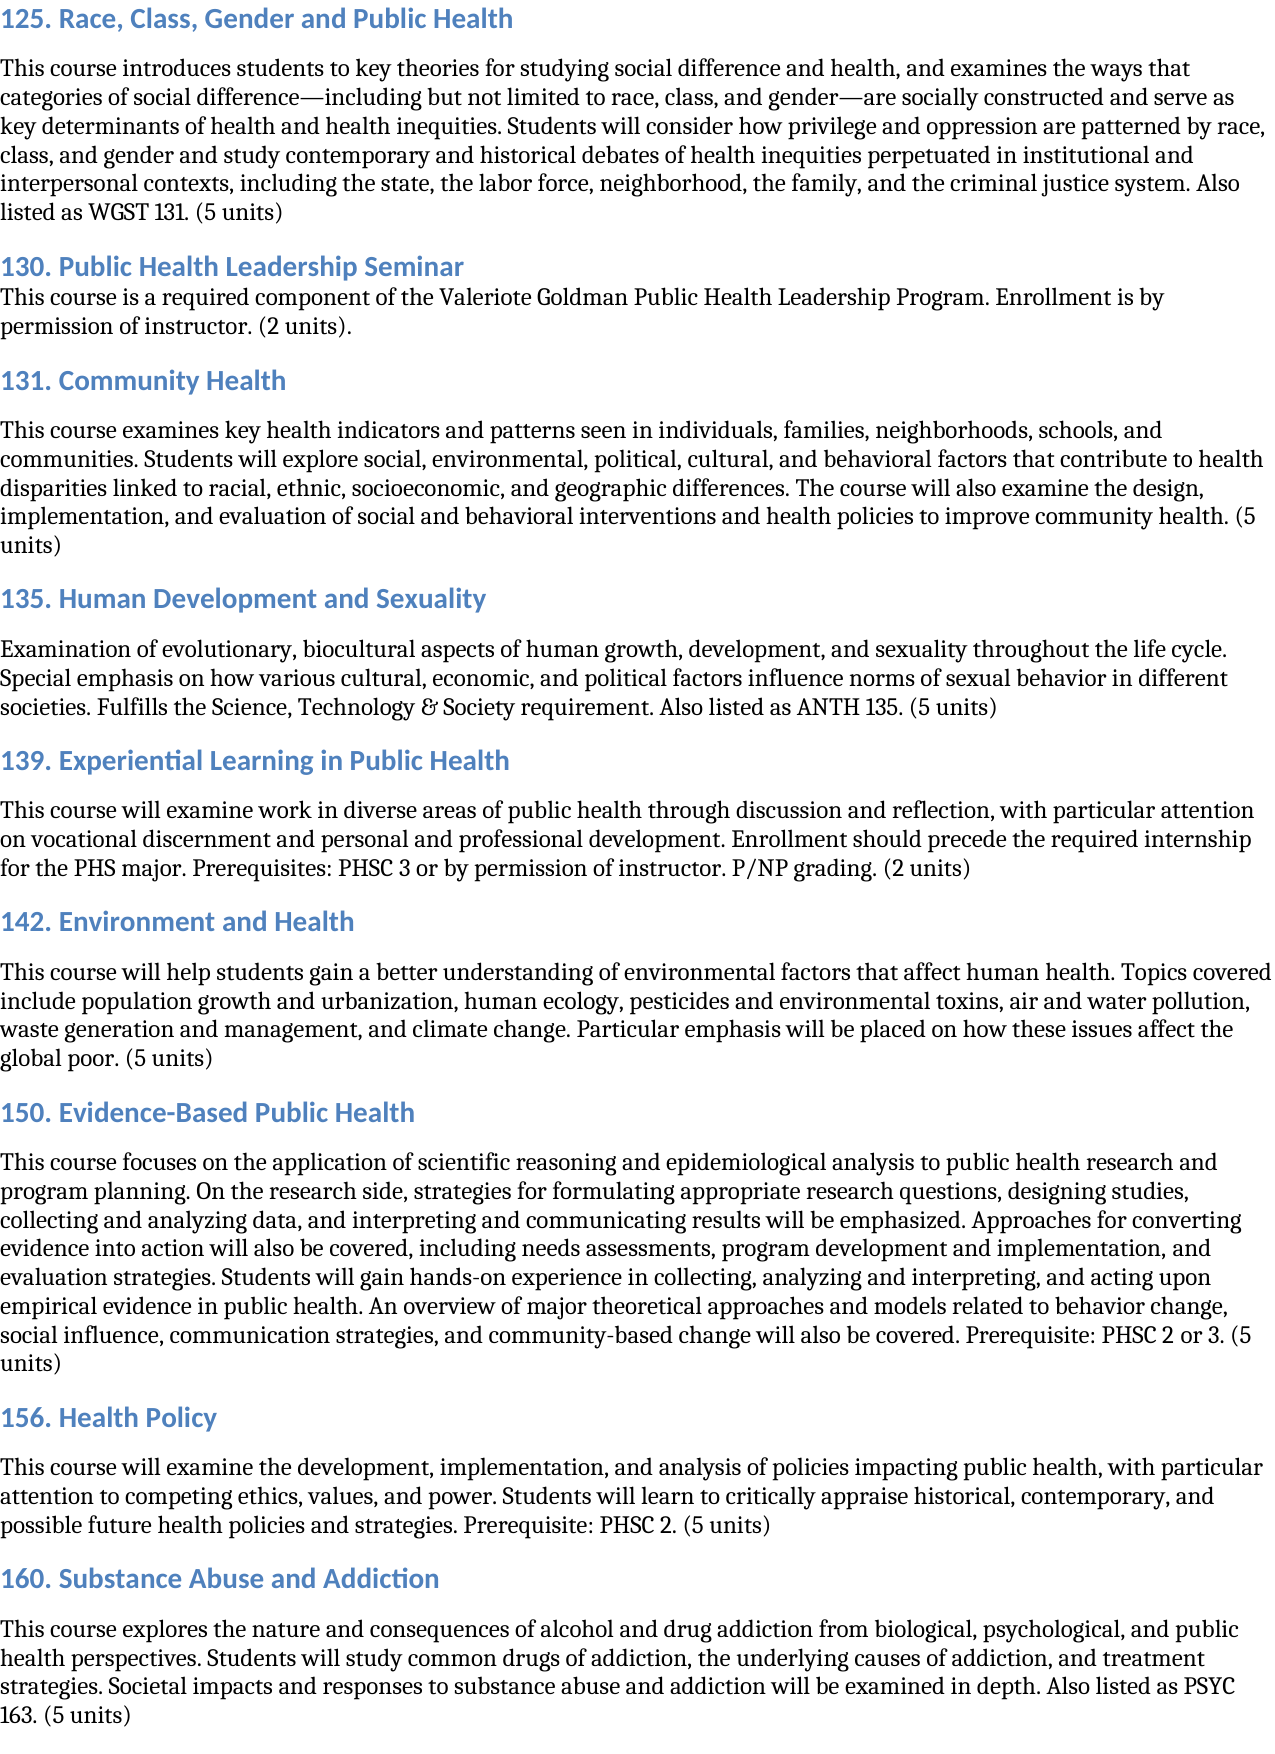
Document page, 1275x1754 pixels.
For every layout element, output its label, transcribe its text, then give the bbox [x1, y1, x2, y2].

text This course will help students gain a better understanding of environmental factors that affect human health. Topics covered include population growth and urbanization, human ecology, pesticides and environmental toxins, air and water pollution, waste generation and management, and climate change. Particular emphasis will be placed on how these issues affect the global poor. (5 units) [0, 958, 1275, 1073]
subtitle 142. Environment and Health [0, 903, 1275, 939]
subtitle 150. Evidence-Based Public Health [0, 1094, 1275, 1129]
text This course is a required component of the Valeriote Goldman Public Health Leadership Program. Enrollment is by permission of instructor. (2 units). [0, 283, 1275, 341]
subtitle 139. Experiential Learning in Public Health [0, 742, 1275, 778]
subtitle 160. Substance Abuse and Addiction [0, 1560, 1275, 1596]
text This course explores the nature and consequences of alcohol and drug addiction from biological, psychological, and public health perspectives. Students will study common drugs of addiction, the underlying causes of addiction, and treatment strategies. Societal impacts and responses to substance abuse and addiction will be examined in depth. Also listed as PSYC 163. (5 units) [0, 1615, 1275, 1730]
text Examination of evolutionary, biocultural aspects of human growth, development, and sexuality throughout the life cycle. Special emphasis on how various cultural, economic, and political factors influence norms of sexual behavior in different societies. Fulfills the Science, Technology & Society requirement. Also listed as ANTH 135. (5 units) [0, 635, 1275, 721]
text This course will examine work in diverse areas of public health through discussion and reflection, with particular attention on vocational discernment and personal and professional development. Enrollment should precede the required internship for the PHS major. Prerequisites: PHSC 3 or by permission of instructor. P/NP grading. (2 units) [0, 796, 1275, 883]
text This course will examine the development, implementation, and analysis of policies impacting public health, with particular attention to competing ethics, values, and power. Students will learn to critically appraise historical, contemporary, and possible future health policies and strategies. Prerequisite: PHSC 2. (5 units) [0, 1453, 1275, 1539]
subtitle 156. Health Policy [0, 1399, 1275, 1434]
text This course examines key health indicators and patterns seen in individuals, families, neighborhoods, schools, and communities. Students will explore social, environmental, political, cultural, and behavioral factors that contribute to health disparities linked to racial, ethnic, socioeconomic, and geographic differences. The course will also examine the design, implementation, and evaluation of social and behavioral interventions and health policies to improve community health. (5 units) [0, 416, 1275, 560]
subtitle 131. Community Health [0, 362, 1275, 397]
text This course introduces students to key theories for studying social difference and health, and examines the ways that categories of social difference—including but not limited to race, class, and gender—are socially constructed and serve as key determinants of health and health inequities. Students will consider how privilege and oppression are patterned by race, class, and gender and study contemporary and historical debates of health inequities perpetuated in institutional and interpersonal contexts, including the state, the labor force, neighborhood, the family, and the criminal justice system. Also listed as WGST 131. (5 units) [0, 54, 1275, 227]
subtitle 135. Human Development and Sexuality [0, 581, 1275, 616]
text This course focuses on the application of scientific reasoning and epidemiological analysis to public health research and program planning. On the research side, strategies for formulating appropriate research questions, designing studies, collecting and analyzing data, and interpreting and communicating results will be emphasized. Approaches for converting evidence into action will also be covered, including needs assessments, program development and implementation, and evaluation strategies. Students will gain hands-on experience in collecting, analyzing and interpreting, and acting upon empirical evidence in public health. An overview of major theoretical approaches and models related to behavior change, social influence, communication strategies, and community-based change will also be covered. Prerequisite: PHSC 2 or 3. (5 units) [0, 1148, 1275, 1378]
subtitle 130. Public Health Leadership Seminar [0, 248, 1275, 283]
subtitle 125. Race, Class, Gender and Public Health [0, 0, 1275, 36]
